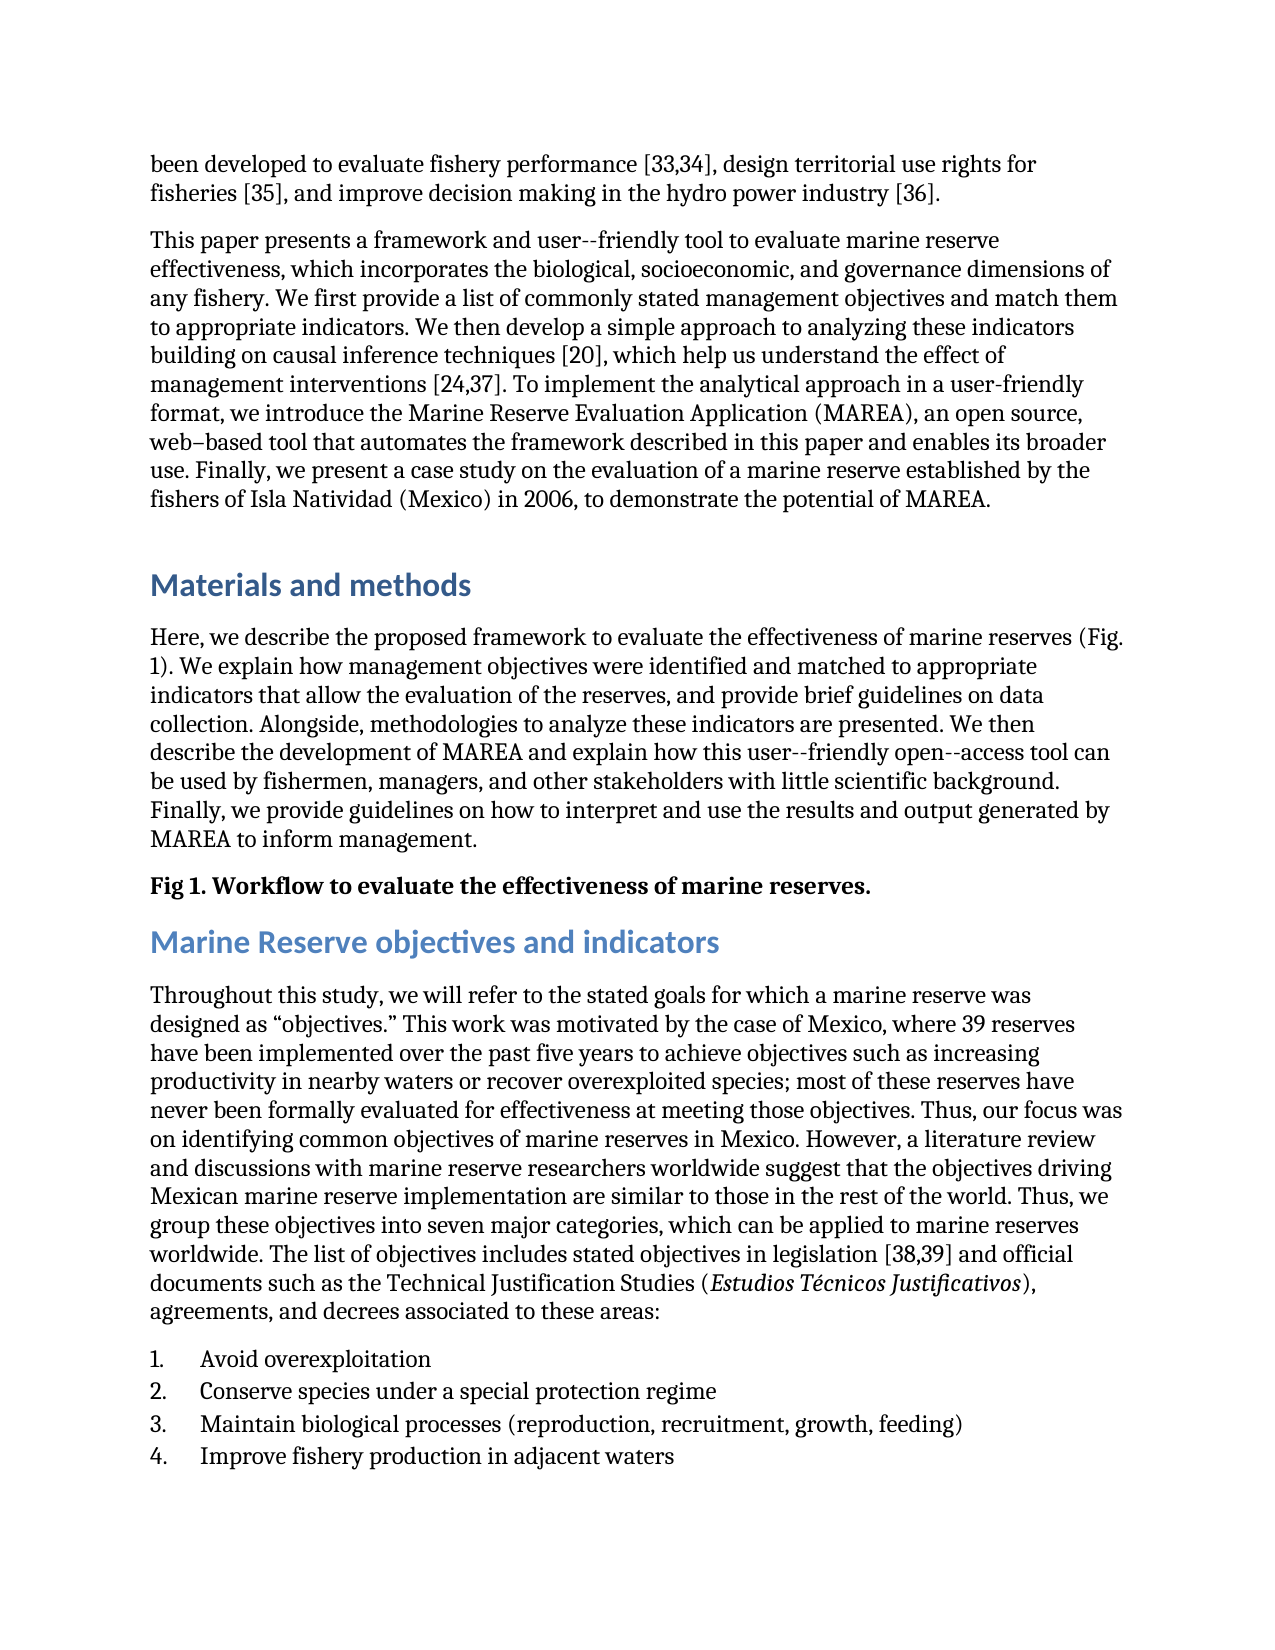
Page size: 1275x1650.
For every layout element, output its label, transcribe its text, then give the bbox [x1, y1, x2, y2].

text This paper presents a framework and user--friendly tool to evaluate marine reserve effectiveness, which incorporates the biological, socioeconomic, and governance dimensions of any fishery. We first provide a list of commonly stated management objectives and match them to appropriate indicators. We then develop a simple approach to analyzing these indicators building on causal inference techniques [20], which help us understand the effect of management interventions [24,37]. To implement the analytical approach in a user-friendly format, we introduce the Marine Reserve Evaluation Application (MAREA), an open source, web–based tool that automates the framework described in this paper and enables its broader use. Finally, we present a case study on the evaluation of a marine reserve established by the fishers of Isla Natividad (Mexico) in 2006, to demonstrate the potential of MAREA. [150, 226, 1125, 514]
list Avoid overexploitation [150, 1345, 1125, 1373]
text Throughout this study, we will refer to the stated goals for which a marine reserve was designed as “objectives.” This work was motivated by the case of Mexico, where 39 reserves have been implemented over the past five years to achieve objectives such as increasing productivity in nearby waters or recover overexploited species; most of these reserves have never been formally evaluated for effectiveness at meeting those objectives. Thus, our focus was on identifying common objectives of marine reserves in Mexico. However, a literature review and discussions with marine reserve researchers worldwide suggest that the objectives driving Mexican marine reserve implementation are similar to those in the rest of the world. Thus, we group these objectives into seven major categories, which can be applied to marine reserves worldwide. The list of objectives includes stated objectives in legislation [38,39] and official documents such as the Technical Justification Studies (Estudios Técnicos Justificativos), agreements, and decrees associated to these areas: [150, 981, 1125, 1326]
list Conserve species under a special protection regime [150, 1377, 1125, 1406]
list Improve fishery production in adjacent waters [150, 1442, 1125, 1471]
text Fig 1. Workflow to evaluate the effectiveness of marine reserves. [150, 872, 1125, 901]
text Here, we describe the proposed framework to evaluate the effectiveness of marine reserves (Fig. 1). We explain how management objectives were identified and matched to appropriate indicators that allow the evaluation of the reserves, and provide brief guidelines on data collection. Alongside, methodologies to analyze these indicators are presented. We then describe the development of MAREA and explain how this user--friendly open--access tool can be used by fishermen, managers, and other stakeholders with little scientific background. Finally, we provide guidelines on how to interpret and use the results and output generated by MAREA to inform management. [150, 623, 1125, 853]
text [150, 150, 1125, 207]
subtitle Marine Reserve objectives and indicators [150, 922, 1125, 962]
list Maintain biological processes (reproduction, recruitment, growth, feeding) [150, 1410, 1125, 1438]
subtitle Materials and methods [150, 564, 1125, 604]
